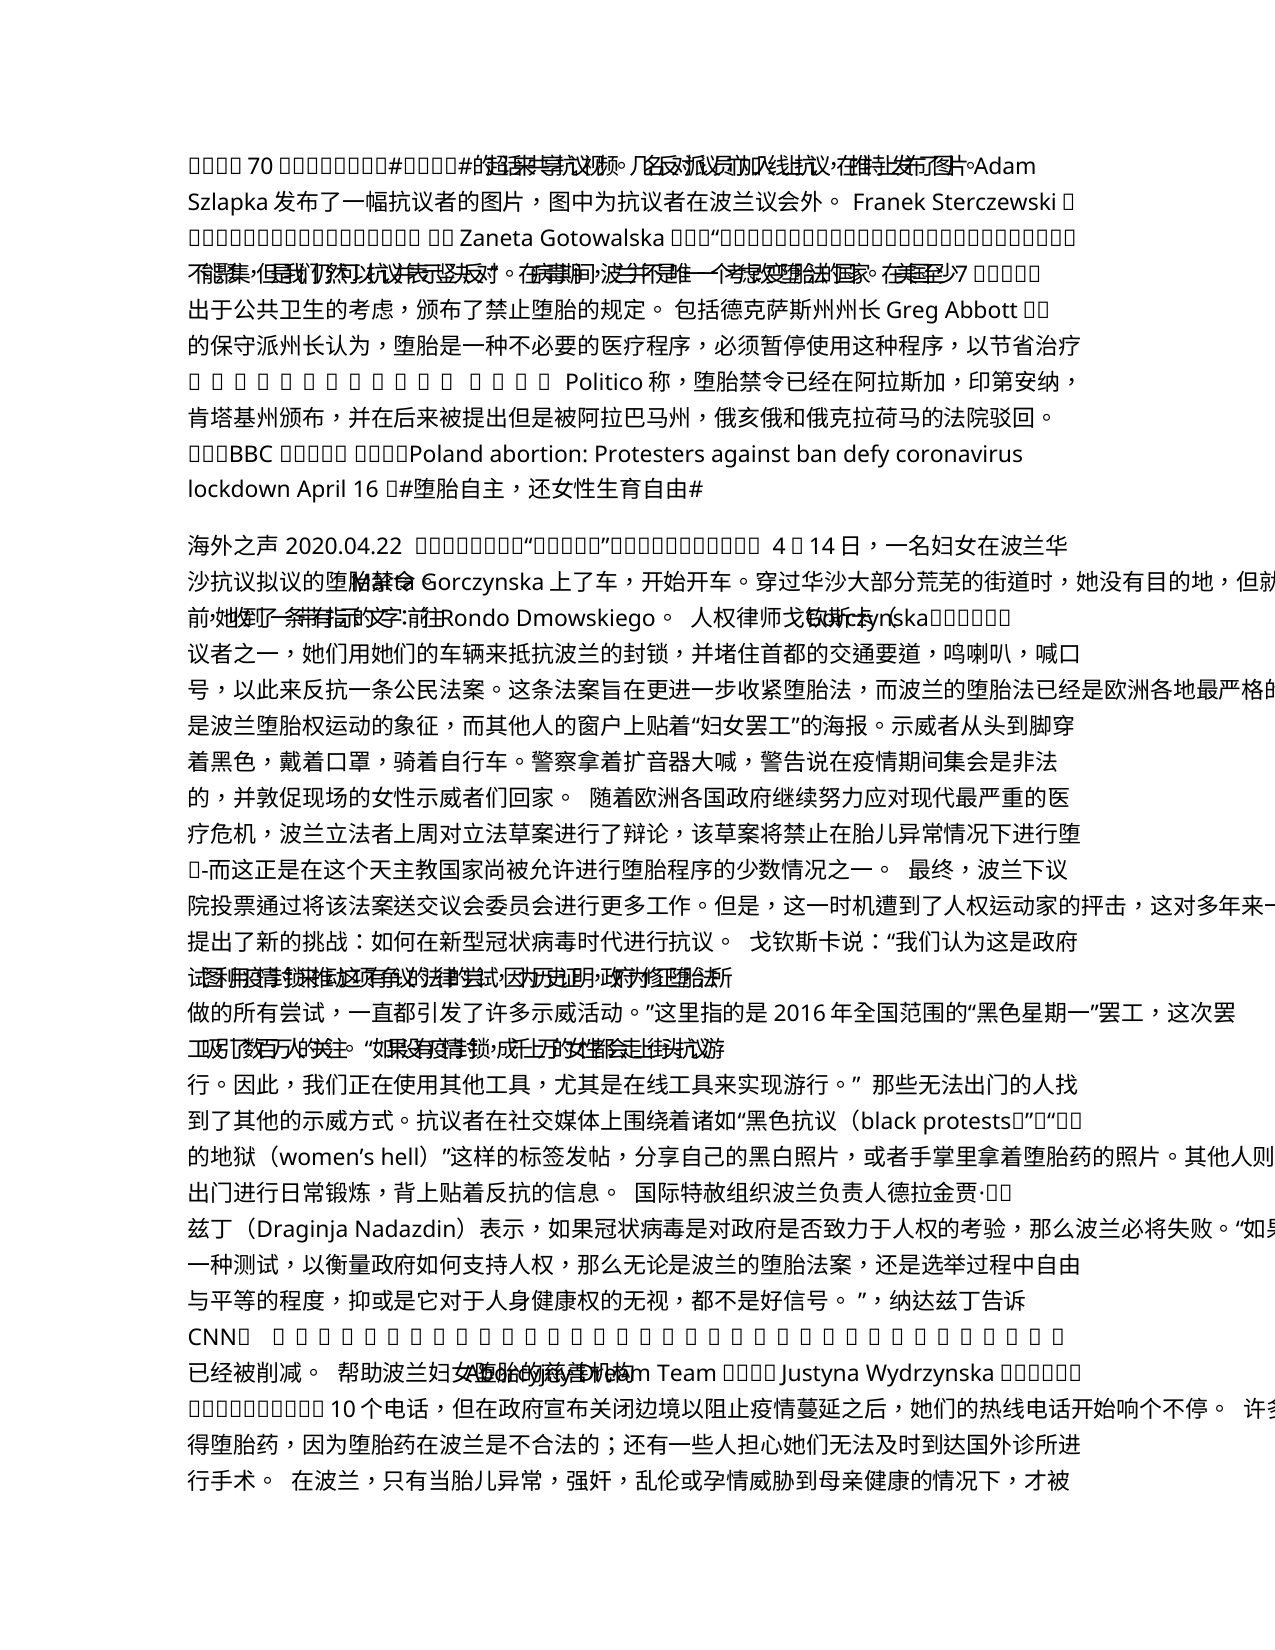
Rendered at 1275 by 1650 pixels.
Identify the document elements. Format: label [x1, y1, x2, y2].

text [187, 530, 1087, 1496]
text [187, 150, 1087, 505]
